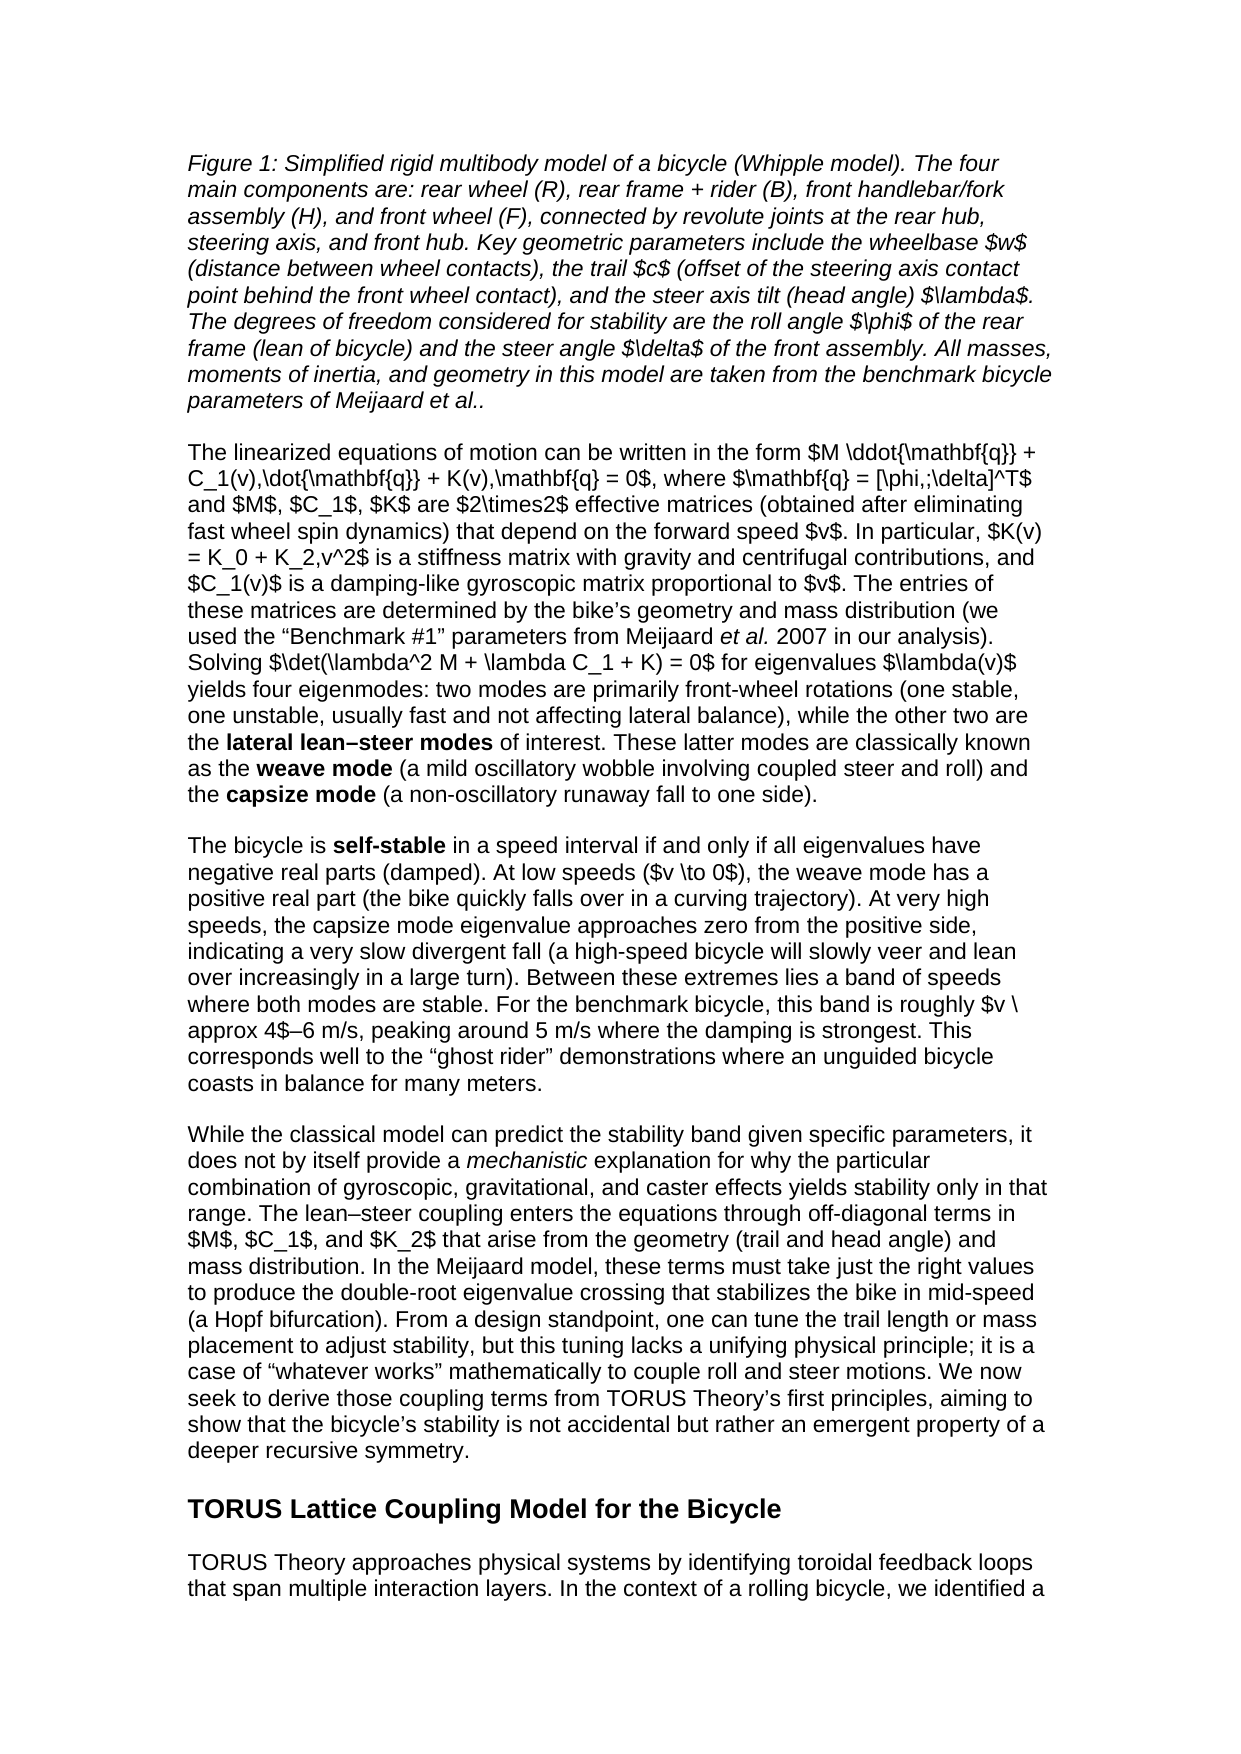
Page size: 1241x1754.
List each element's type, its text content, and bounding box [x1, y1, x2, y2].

text Figure 1: Simplified rigid multibody model of a bicycle (Whipple model). The four main components are: rear wheel (R), rear frame + rider (B), front handlebar/fork assembly (H), and front wheel (F), connected by revolute joints at the rear hub, steering axis, and front hub. Key geometric parameters include the wheelbase $w$ (distance between wheel contacts), the trail $c$ (offset of the steering axis contact point behind the front wheel contact), and the steer axis tilt (head angle) $\lambda$. The degrees of freedom considered for stability are the roll angle $\phi$ of the rear frame (lean of bicycle) and the steer angle $\delta$ of the front assembly. All masses, moments of inertia, and geometry in this model are taken from the benchmark bicycle parameters of Meijaard et al.. [187, 150, 1053, 413]
text The linearized equations of motion can be written in the form $M \ddot{\mathbf{q}} + C_1(v),\dot{\mathbf{q}} + K(v),\mathbf{q} = 0$, where $\mathbf{q} = [\phi,;\delta]^T$ and $M$, $C_1$, $K$ are $2\times2$ effective matrices (obtained after eliminating fast wheel spin dynamics) that depend on the forward speed $v$. In particular, $K(v) = K_0 + K_2,v^2$ is a stiffness matrix with gravity and centrifugal contributions, and $C_1(v)$ is a damping-like gyroscopic matrix proportional to $v$. The entries of these matrices are determined by the bike’s geometry and mass distribution (we used the “Benchmark #1” parameters from Meijaard et al. 2007 in our analysis). Solving $\det(\lambda^2 M + \lambda C_1 + K) = 0$ for eigenvalues $\lambda(v)$ yields four eigenmodes: two modes are primarily front-wheel rotations (one stable, one unstable, usually fast and not affecting lateral balance), while the other two are the lateral lean–steer modes of interest. These latter modes are classically known as the weave mode (a mild oscillatory wobble involving coupled steer and roll) and the capsize mode (a non-oscillatory runaway fall to one side). [187, 438, 1053, 807]
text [187, 1549, 1053, 1602]
text While the classical model can predict the stability band given specific parameters, it does not by itself provide a mechanistic explanation for why the particular combination of gyroscopic, gravitational, and caster effects yields stability only in that range. The lean–steer coupling enters the equations through off-diagonal terms in $M$, $C_1$, and $K_2$ that arise from the geometry (trail and head angle) and mass distribution. In the Meijaard model, these terms must take just the right values to produce the double-root eigenvalue crossing that stabilizes the bike in mid-speed (a Hopf bifurcation). From a design standpoint, one can tune the trail length or mass placement to adjust stability, but this tuning lacks a unifying physical principle; it is a case of “whatever works” mathematically to couple roll and steer motions. We now seek to derive those coupling terms from TORUS Theory’s first principles, aiming to show that the bicycle’s stability is not accidental but rather an emergent property of a deeper recursive symmetry. [187, 1121, 1053, 1464]
subtitle TORUS Lattice Coupling Model for the Bicycle [187, 1493, 1053, 1524]
text The bicycle is self-stable in a speed interval if and only if all eigenvalues have negative real parts (damped). At low speeds ($v \to 0$), the weave mode has a positive real part (the bike quickly falls over in a curving trajectory). At very high speeds, the capsize mode eigenvalue approaches zero from the positive side, indicating a very slow divergent fall (a high-speed bicycle will slowly veer and lean over increasingly in a large turn). Between these extremes lies a band of speeds where both modes are stable. For the benchmark bicycle, this band is roughly $v \approx 4$–6 m/s, peaking around 5 m/s where the damping is strongest. This corresponds well to the “ghost rider” demonstrations where an unguided bicycle coasts in balance for many meters. [187, 832, 1053, 1096]
